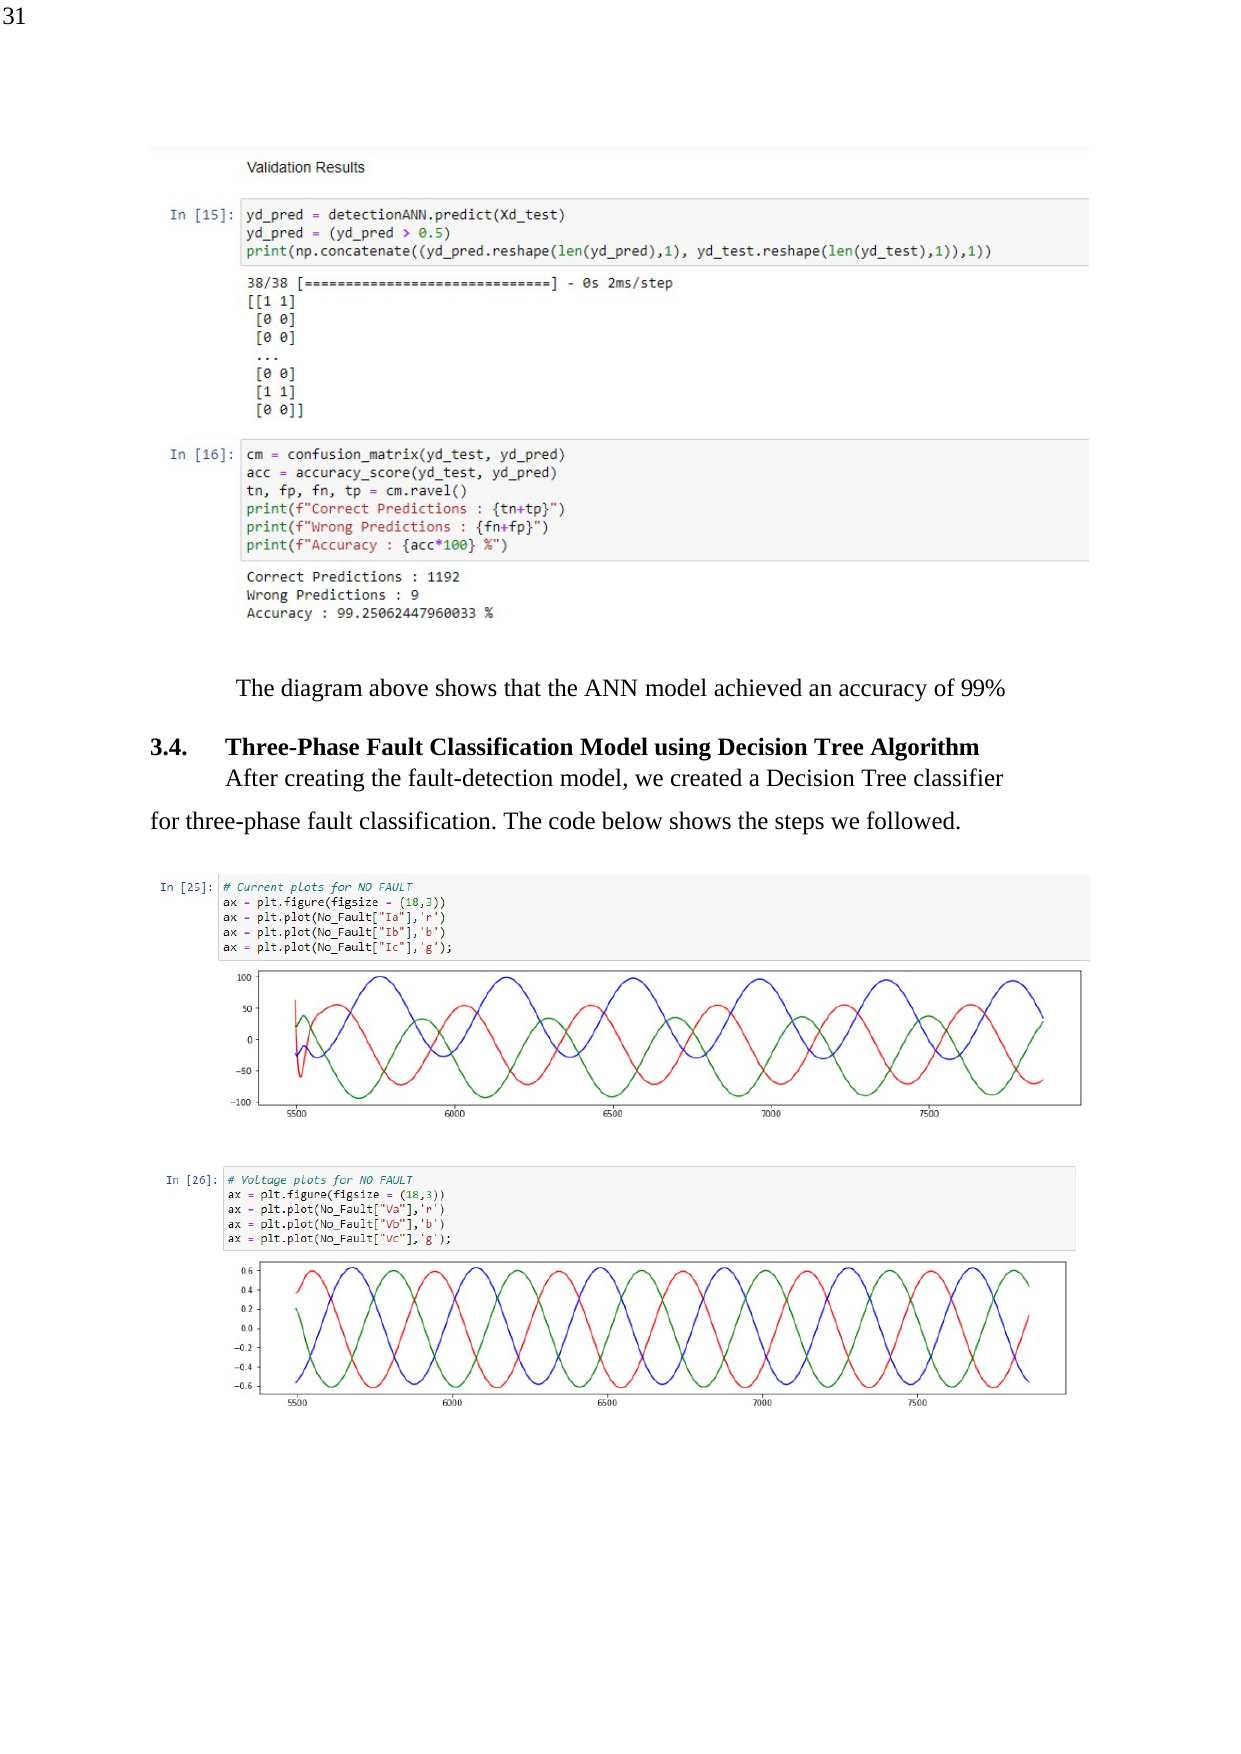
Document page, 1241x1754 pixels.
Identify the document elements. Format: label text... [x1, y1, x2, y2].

subtitle Three-Phase Fault Classification Model using Decision Tree Algorithm [150, 732, 1122, 761]
picture [160, 874, 1091, 1117]
text The diagram above shows that the ANN model achieved an accuracy of 99% [236, 673, 1122, 701]
text After creating the fault-detection model, we created a Decision Tree classifier for three-phase fault classification. The code below shows the steps we followed. [150, 763, 1037, 835]
picture [166, 1166, 1076, 1406]
picture [150, 147, 1090, 621]
